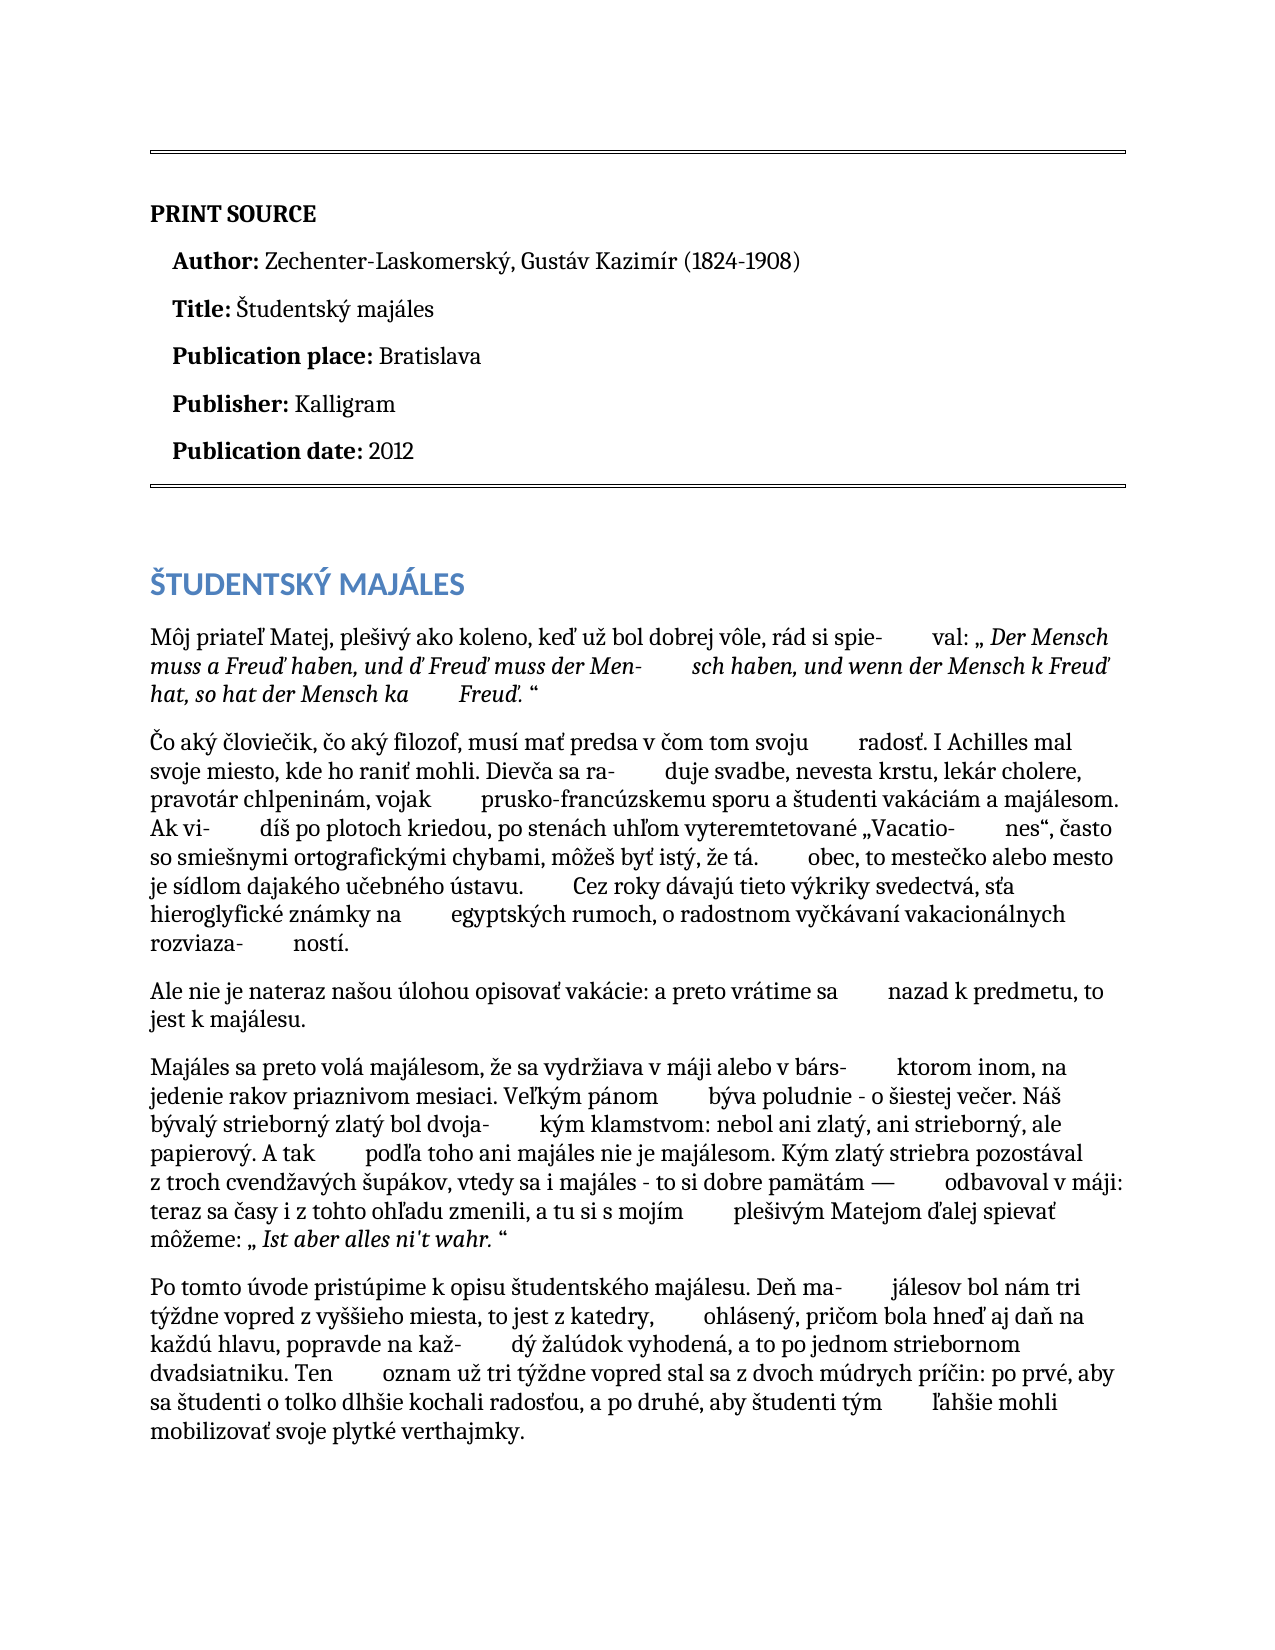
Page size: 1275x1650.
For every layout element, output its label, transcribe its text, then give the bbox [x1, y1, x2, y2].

text Author: Zechenter-Laskomerský, Gustáv Kazimír (1824-1908) [150, 247, 1125, 276]
text Title: Študentský majáles [150, 294, 1125, 323]
text PRINT SOURCE [150, 199, 1125, 228]
text Publication date: 2012 [150, 437, 1125, 466]
text Publisher: Kalligram [150, 389, 1125, 418]
text Po tomto úvode pristúpime k opisu študentského majálesu. Deň ma- jálesov bol nám tri týždne vopred z vyššieho miesta, to jest z katedry, ohlásený, pričom bola hneď aj daň na každú hlavu, popravde na kaž- dý žalúdok vyhodená, a to po jednom striebornom dvadsiatniku. Ten oznam už tri týždne vopred stal sa z dvoch múdrych príčin: po prvé, aby sa študenti o tolko dlhšie kochali radosťou, a po druhé, aby študenti tým ľahšie mohli mobilizovať svoje plytké verthajmky. [150, 1273, 1125, 1445]
subtitle ŠTUDENTSKÝ MAJÁLES [150, 563, 1125, 604]
text Ale nie je nateraz našou úlohou opisovať vakácie: a preto vrátime sa nazad k predmetu, to jest k majálesu. [150, 977, 1125, 1034]
text Čo aký človiečik, čo aký filozof, musí mať predsa v čom tom svoju radosť. I Achilles mal svoje miesto, kde ho raniť mohli. Dievča sa ra- duje svadbe, nevesta krstu, lekár cholere, pravotár chlpeninám, vojak prusko-francúzskemu sporu a študenti vakáciám a majálesom. Ak vi- díš po plotoch kriedou, po stenách uhľom vyteremtetované „Vacatio- nes“, často so smiešnymi ortografickými chybami, môžeš byť istý, že tá. obec, to mestečko alebo mesto je sídlom dajakého učebného ústavu. Cez roky dávajú tieto výkriky svedectvá, sťa hieroglyfické známky na egyptských rumoch, o radostnom vyčkávaní vakacionálnych rozviaza- ností. [150, 728, 1125, 958]
text Majáles sa preto volá majálesom, že sa vydržiava v máji alebo v bárs- ktorom inom, na jedenie rakov priaznivom mesiaci. Veľkým pánom býva poludnie - o šiestej večer. Náš bývalý strieborný zlatý bol dvoja- kým klamstvom: nebol ani zlatý, ani strieborný, ale papierový. A tak podľa toho ani majáles nie je majálesom. Kým zlatý striebra pozostával z troch cvendžavých šupákov, vtedy sa i majáles - to si dobre pamätám — odbavoval v máji: teraz sa časy i z tohto ohľadu zmenili, a tu si s mojím plešivým Matejom ďalej spievať môžeme: „ Ist aber alles ni't wahr. “ [150, 1053, 1125, 1254]
text Môj priateľ Matej, plešivý ako koleno, keď už bol dobrej vôle, rád si spie- val: „ Der Mensch muss a Freuď haben, und ď Freuď muss der Men- sch haben, und wenn der Mensch k Freuď hat, so hat der Mensch ka Freuď. “ [150, 623, 1125, 709]
text Publication place: Bratislava [150, 342, 1125, 371]
